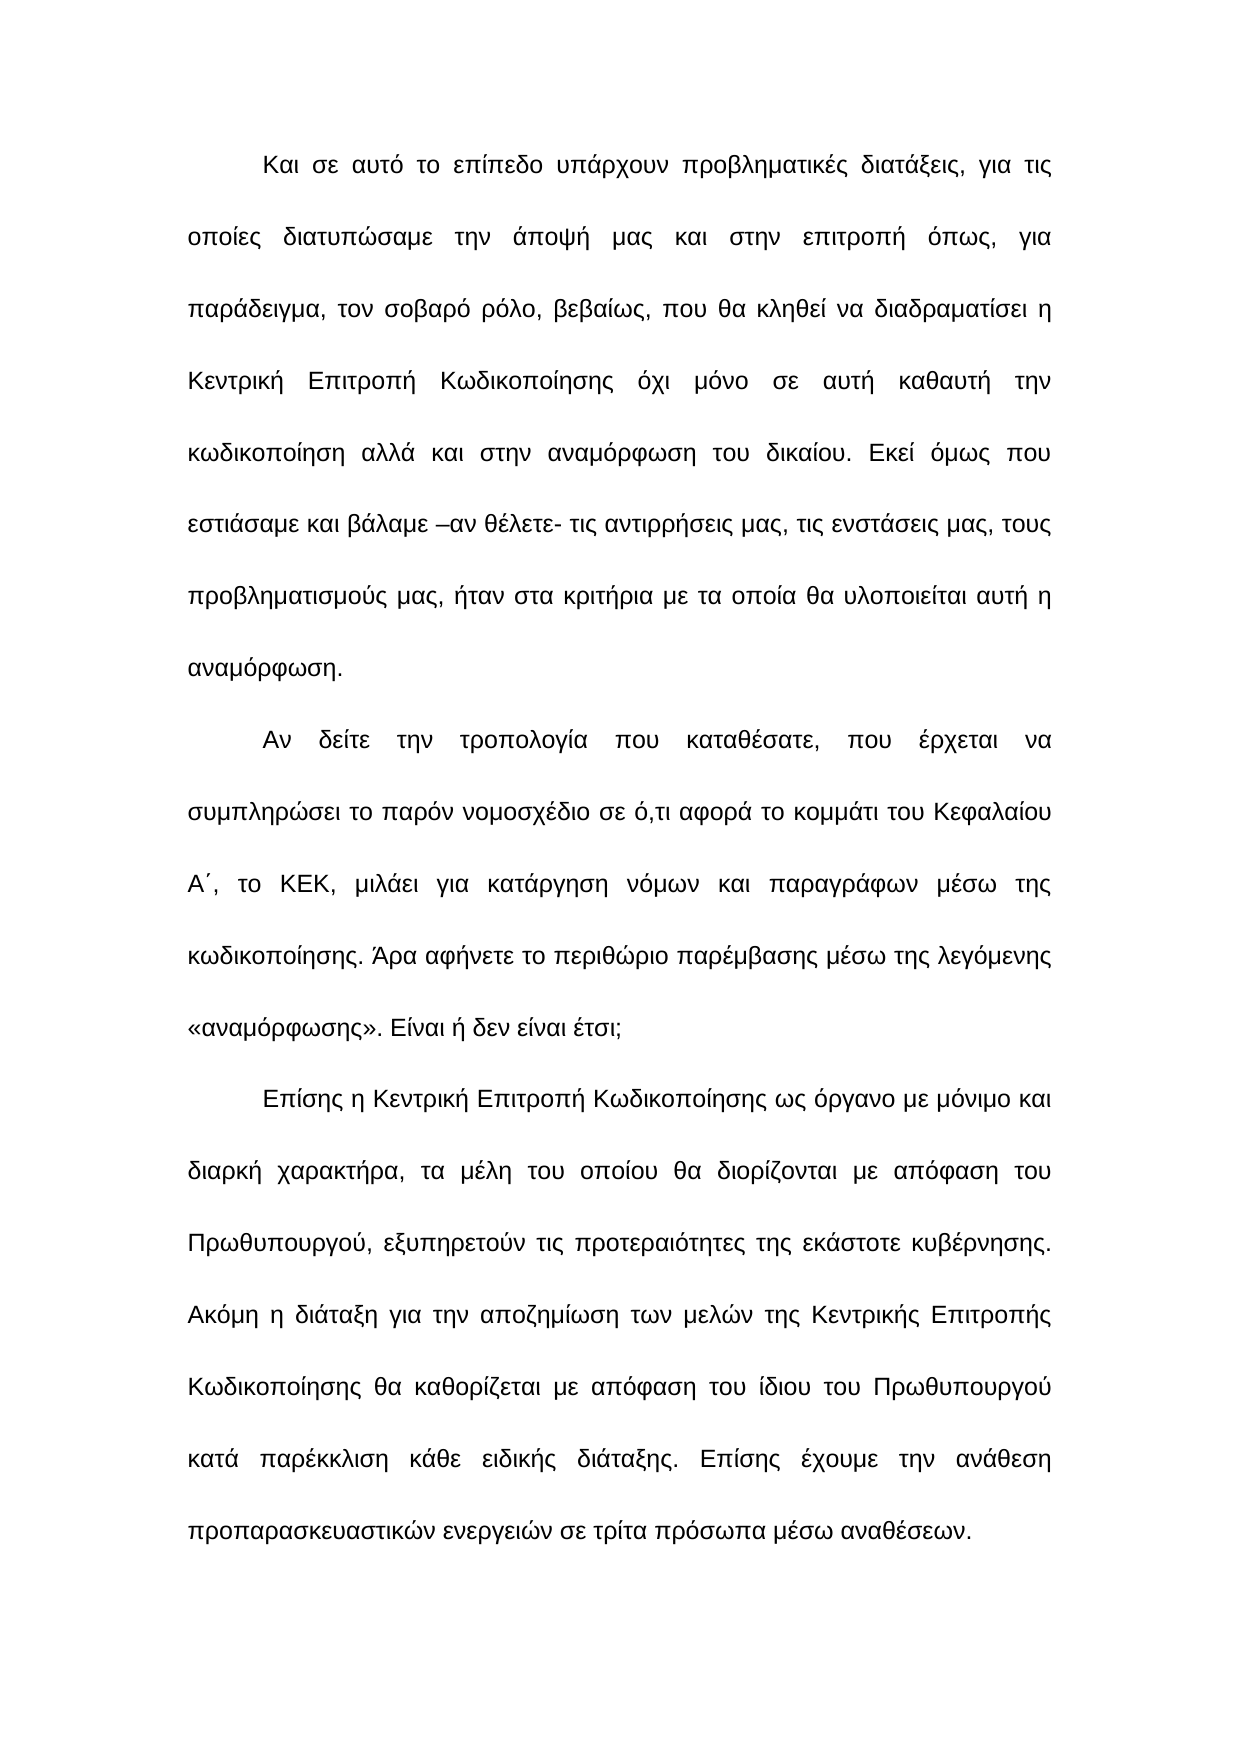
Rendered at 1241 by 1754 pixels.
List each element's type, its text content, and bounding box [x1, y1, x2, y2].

text Αν δείτε την τροπολογία που καταθέσατε, που έρχεται να συμπληρώσει το παρόν νομοσχέδιο σε ό,τι αφορά το κομμάτι του Κεφαλαίου Α΄, το ΚΕΚ, μιλάει για κατάργηση νόμων και παραγράφων μέσω της κωδικοποίησης. Άρα αφήνετε το περιθώριο παρέμβασης μέσω της λεγόμενης «αναμόρφωσης». Είναι ή δεν είναι έτσι; [187, 725, 1053, 1041]
text Και σε αυτό το επίπεδο υπάρχουν προβληματικές διατάξεις, για τις οποίες διατυπώσαμε την άποψή μας και στην επιτροπή όπως, για παράδειγμα, τον σοβαρό ρόλο, βεβαίως, που θα κληθεί να διαδραματίσει η Κεντρική Επιτροπή Κωδικοποίησης όχι μόνο σε αυτή καθαυτή την κωδικοποίηση αλλά και στην αναμόρφωση του δικαίου. Εκεί όμως που εστιάσαμε και βάλαμε –αν θέλετε- τις αντιρρήσεις μας, τις ενστάσεις μας, τους προβληματισμούς μας, ήταν στα κριτήρια με τα οποία θα υλοποιείται αυτή η αναμόρφωση. [187, 150, 1053, 682]
text Επίσης η Κεντρική Επιτροπή Κωδικοποίησης ως όργανο με μόνιμο και διαρκή χαρακτήρα, τα μέλη του οποίου θα διορίζονται με απόφαση του Πρωθυπουργού, εξυπηρετούν τις προτεραιότητες της εκάστοτε κυβέρνησης. Ακόμη η διάταξη για την αποζημίωση των μελών της Κεντρικής Επιτροπής Κωδικοποίησης θα καθορίζεται με απόφαση του ίδιου του Πρωθυπουργού κατά παρέκκλιση κάθε ειδικής διάταξης. Επίσης έχουμε την ανάθεση προπαρασκευαστικών ενεργειών σε τρίτα πρόσωπα μέσω αναθέσεων. [187, 1084, 1053, 1544]
